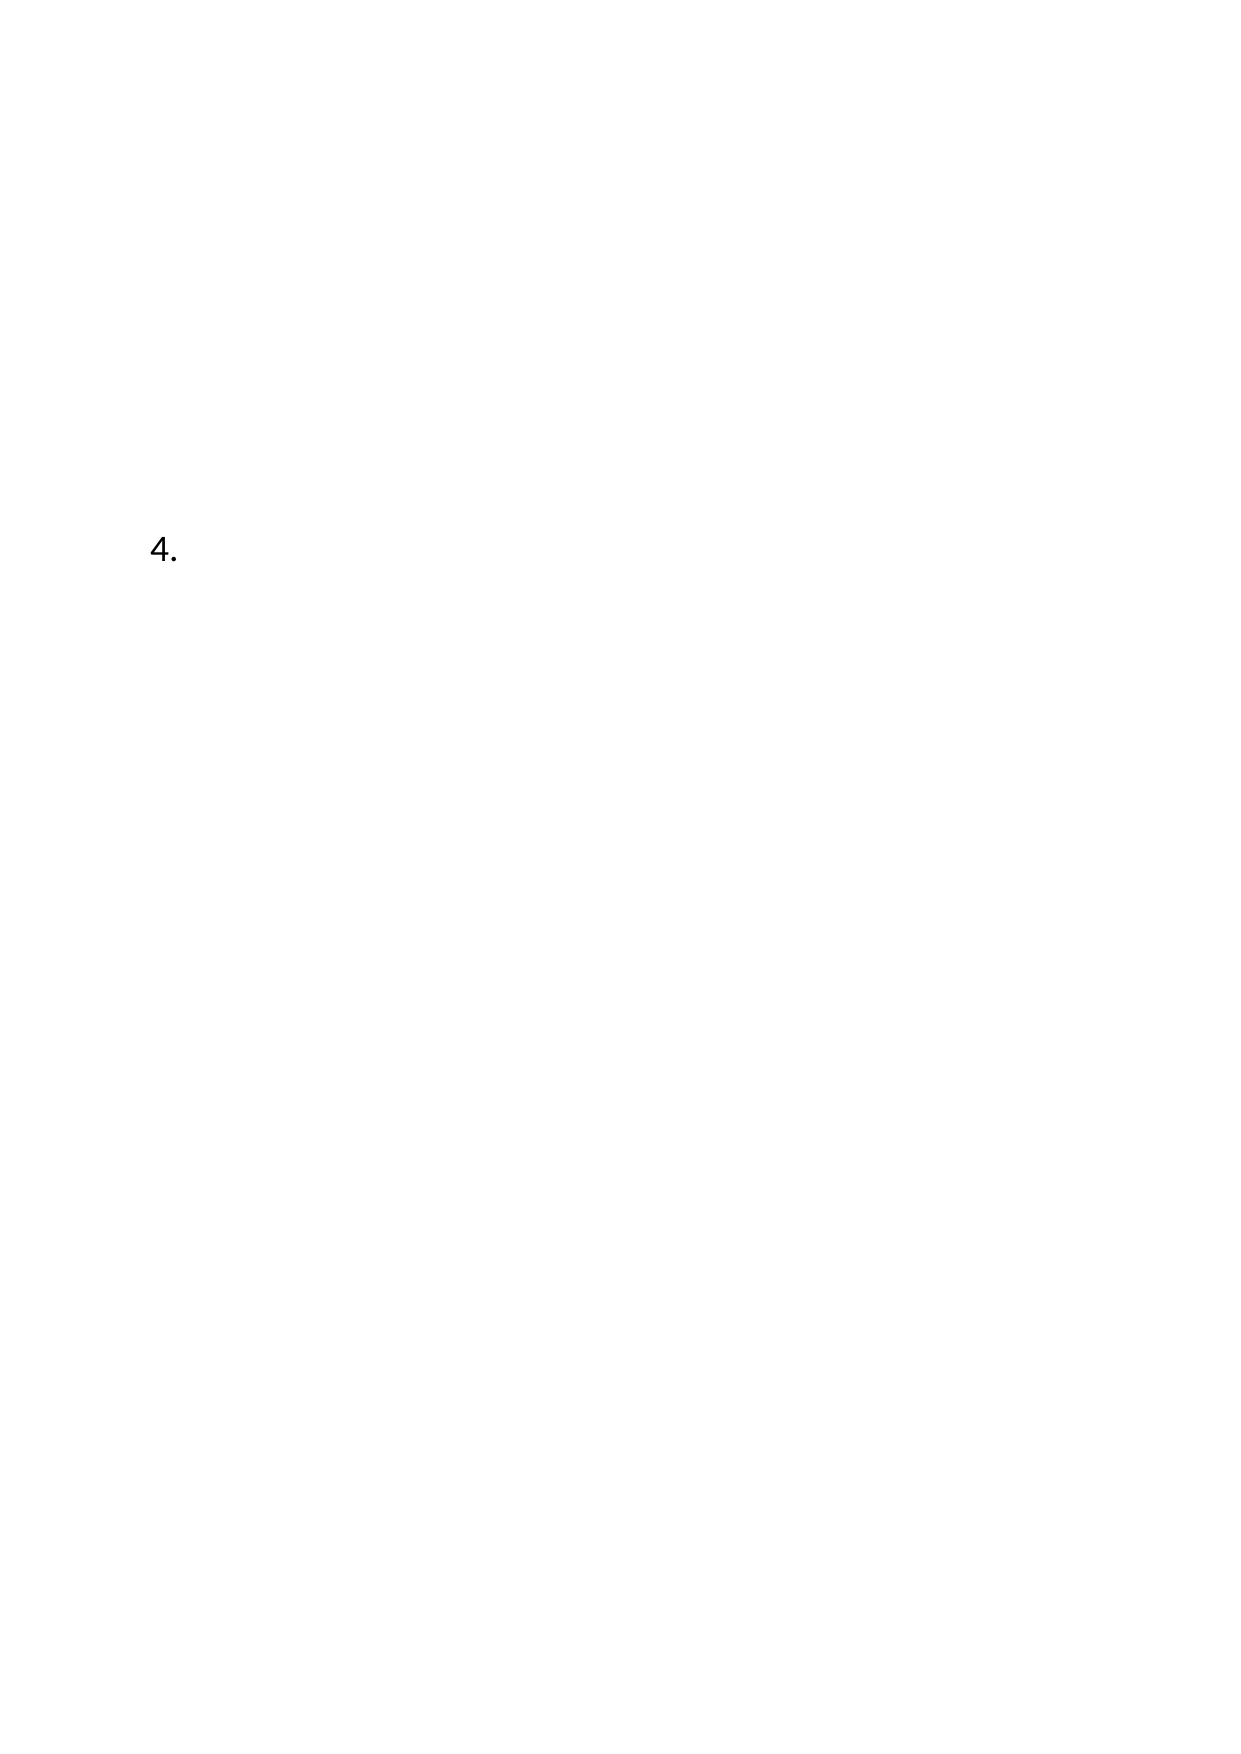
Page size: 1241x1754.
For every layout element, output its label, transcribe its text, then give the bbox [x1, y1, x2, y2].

text 4. [150, 525, 1090, 571]
